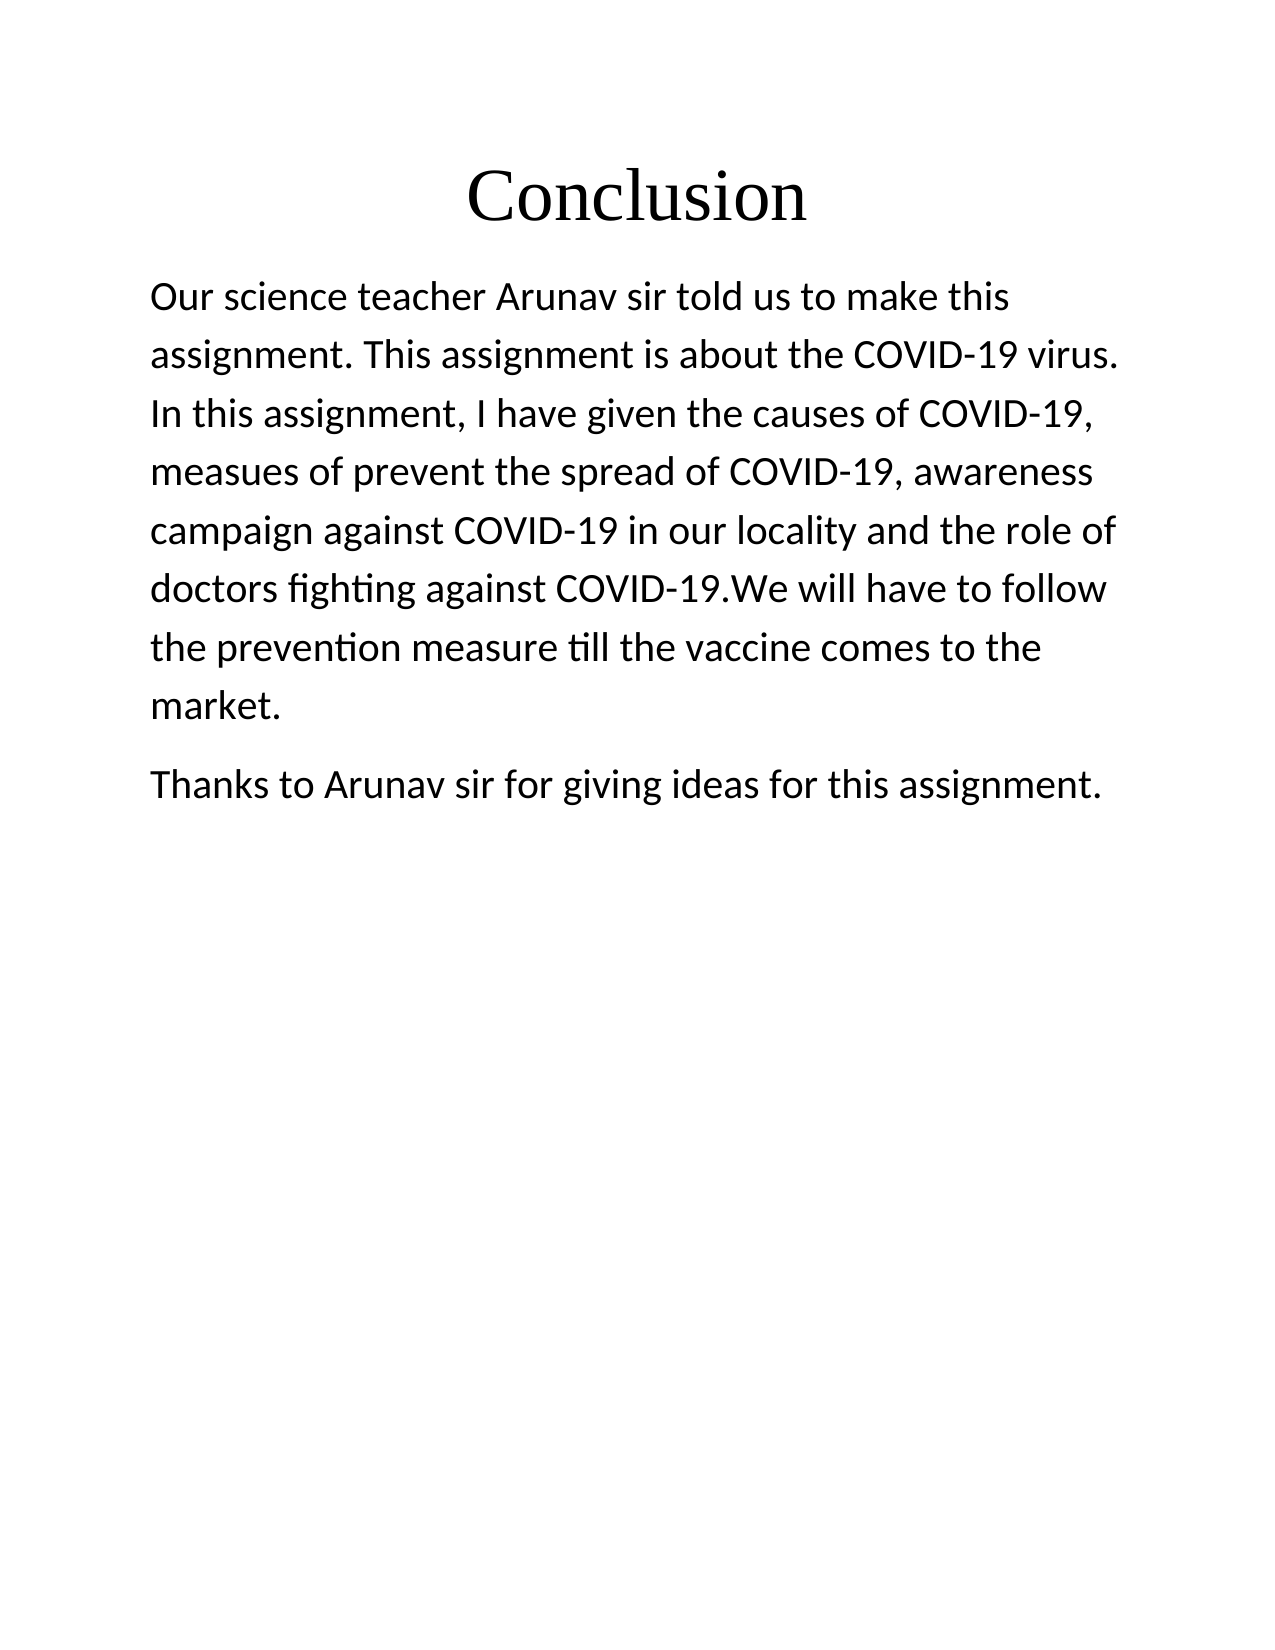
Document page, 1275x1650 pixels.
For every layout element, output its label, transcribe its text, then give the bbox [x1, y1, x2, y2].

text Conclusion [150, 150, 1125, 236]
text Our science teacher Arunav sir told us to make this assignment. This assignment is about the COVID-19 virus. In this assignment, I have given the causes of COVID-19, measues of prevent the spread of COVID-19, awareness campaign against COVID-19 in our locality and the role of doctors fighting against COVID-19.We will have to follow the prevention measure till the vaccine comes to the market. [150, 270, 1125, 730]
text Thanks to Arunav sir for giving ideas for this assignment. [150, 758, 1125, 809]
